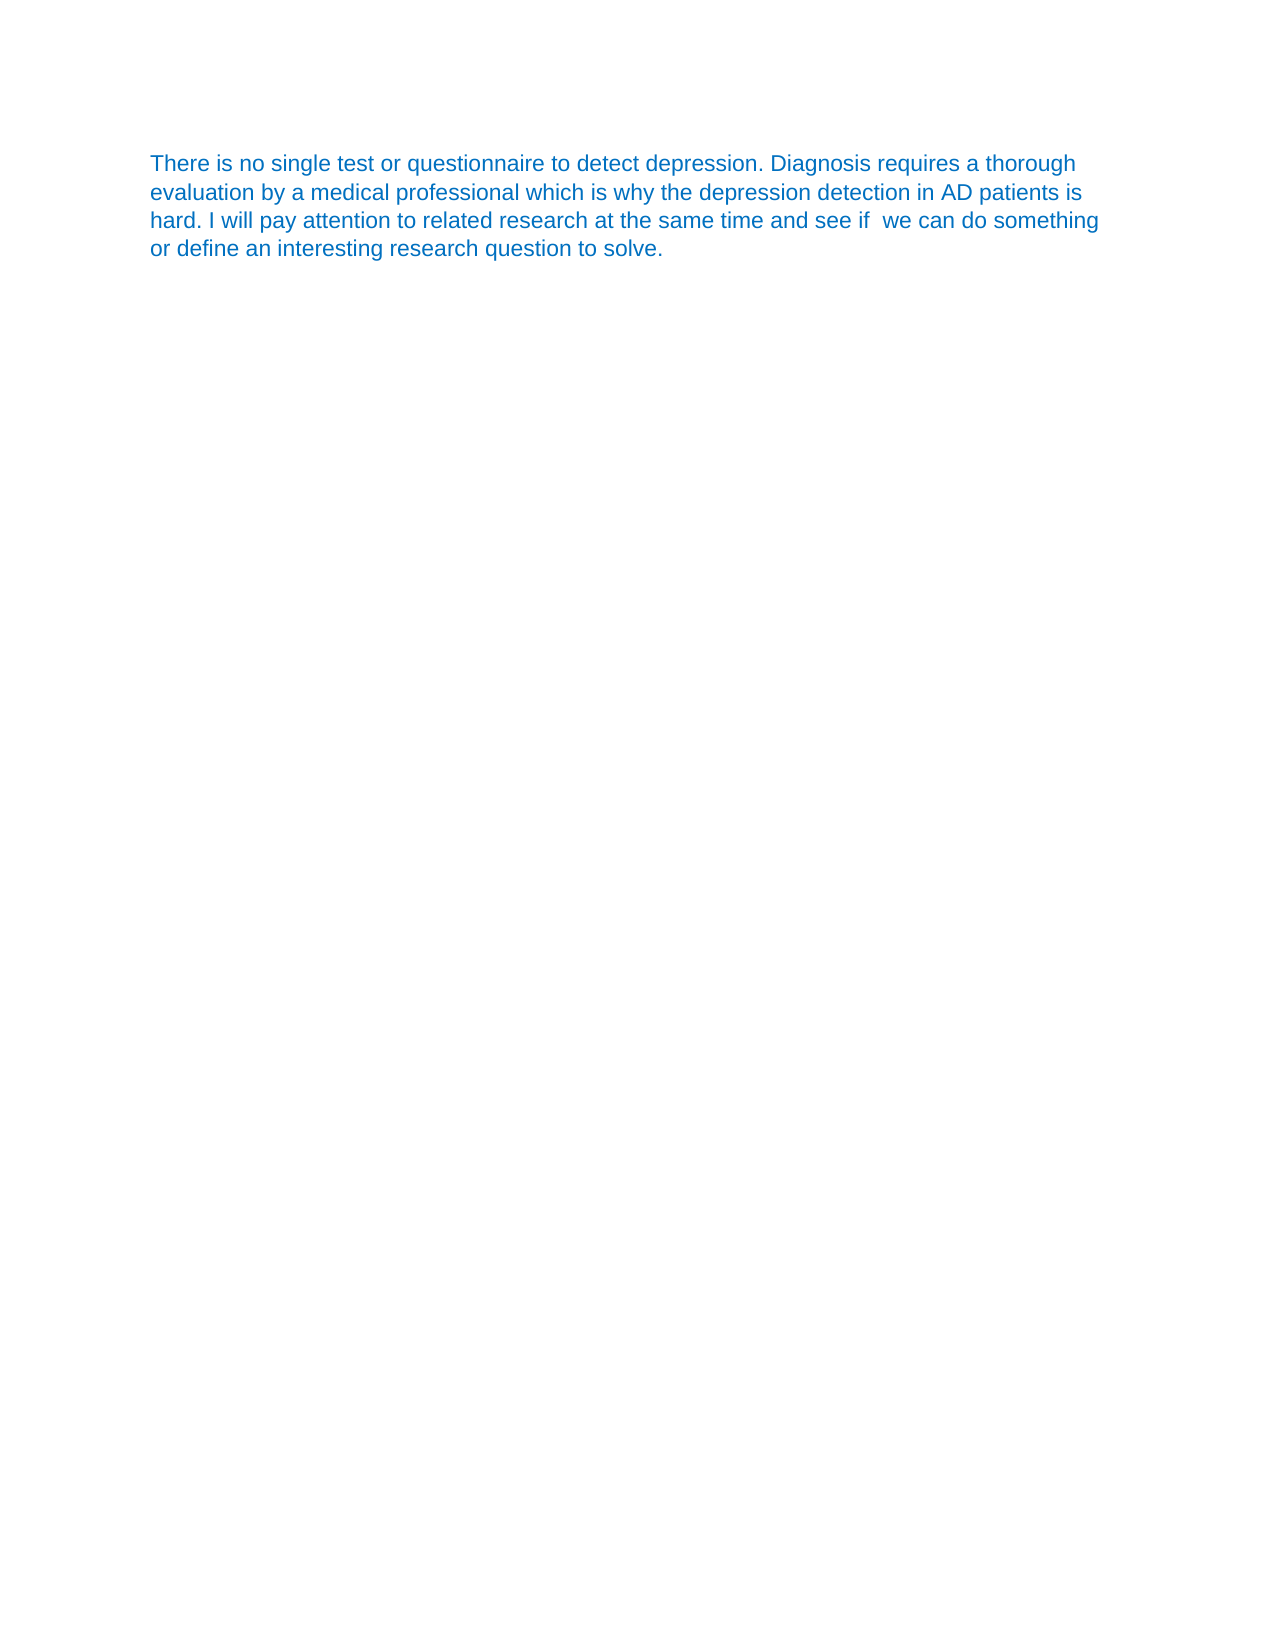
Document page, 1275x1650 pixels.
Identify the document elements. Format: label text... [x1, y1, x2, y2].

text There is no single test or questionnaire to detect depression. Diagnosis requires a thorough evaluation by a medical professional​ which is why the depression detection in AD patients is hard. I will pay attention to related research at the same time and see if we can do something or define an interesting research question to solve. [150, 150, 1125, 262]
